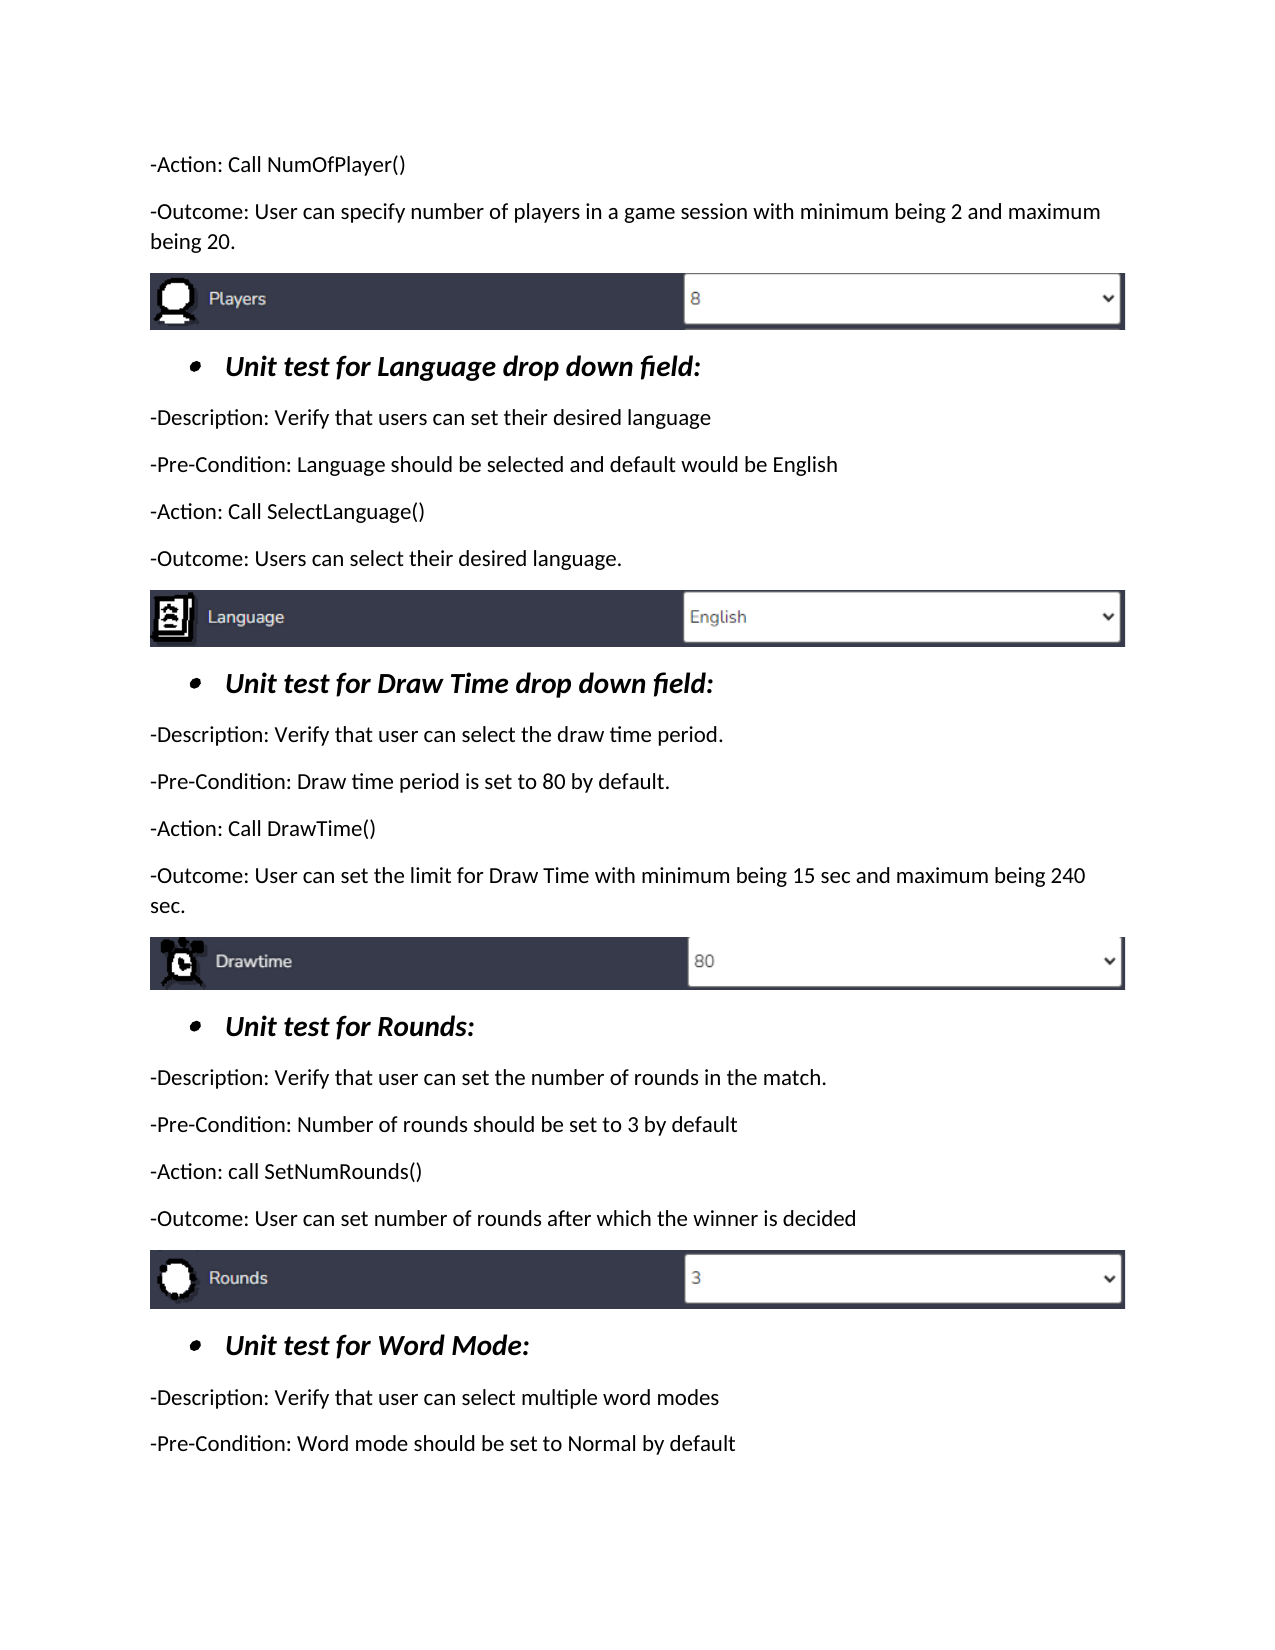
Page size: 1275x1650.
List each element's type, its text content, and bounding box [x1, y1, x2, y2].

text -Pre-Condition: Language should be selected and default would be English [150, 450, 1125, 478]
text -Action: Call DrawTime() [150, 814, 1125, 842]
list Unit test for Rounds: [187, 1008, 1125, 1044]
text -Action: Call NumOfPlayer() [150, 150, 1125, 178]
text -Pre-Condition: Draw time period is set to 80 by default. [150, 767, 1125, 795]
picture [150, 937, 1125, 990]
text -Action: Call SelectLanguage() [150, 497, 1125, 525]
picture [150, 1250, 1125, 1309]
text -Outcome: User can specify number of players in a game session with minimum being 2 and maximum being 20. [150, 197, 1125, 255]
list Unit test for Language drop down field: [187, 348, 1125, 384]
list Unit test for Word Mode: [187, 1327, 1125, 1363]
text -Description: Verify that users can set their desired language [150, 403, 1125, 431]
text -Description: Verify that user can select the draw time period. [150, 720, 1125, 748]
text -Description: Verify that user can select multiple word modes [150, 1383, 1125, 1411]
list Unit test for Draw Time drop down field: [187, 665, 1125, 701]
text -Outcome: User can set the limit for Draw Time with minimum being 15 sec and maximum being 240 sec. [150, 861, 1125, 919]
text -Description: Verify that user can set the number of rounds in the match. [150, 1063, 1125, 1091]
text -Pre-Condition: Word mode should be set to Normal by default [150, 1429, 1125, 1457]
picture [150, 273, 1125, 330]
text -Outcome: User can set number of rounds after which the winner is decided [150, 1204, 1125, 1232]
text -Outcome: Users can select their desired language. [150, 544, 1125, 572]
text -Action: call SetNumRounds() [150, 1157, 1125, 1185]
picture [150, 590, 1125, 647]
text -Pre-Condition: Number of rounds should be set to 3 by default [150, 1110, 1125, 1138]
